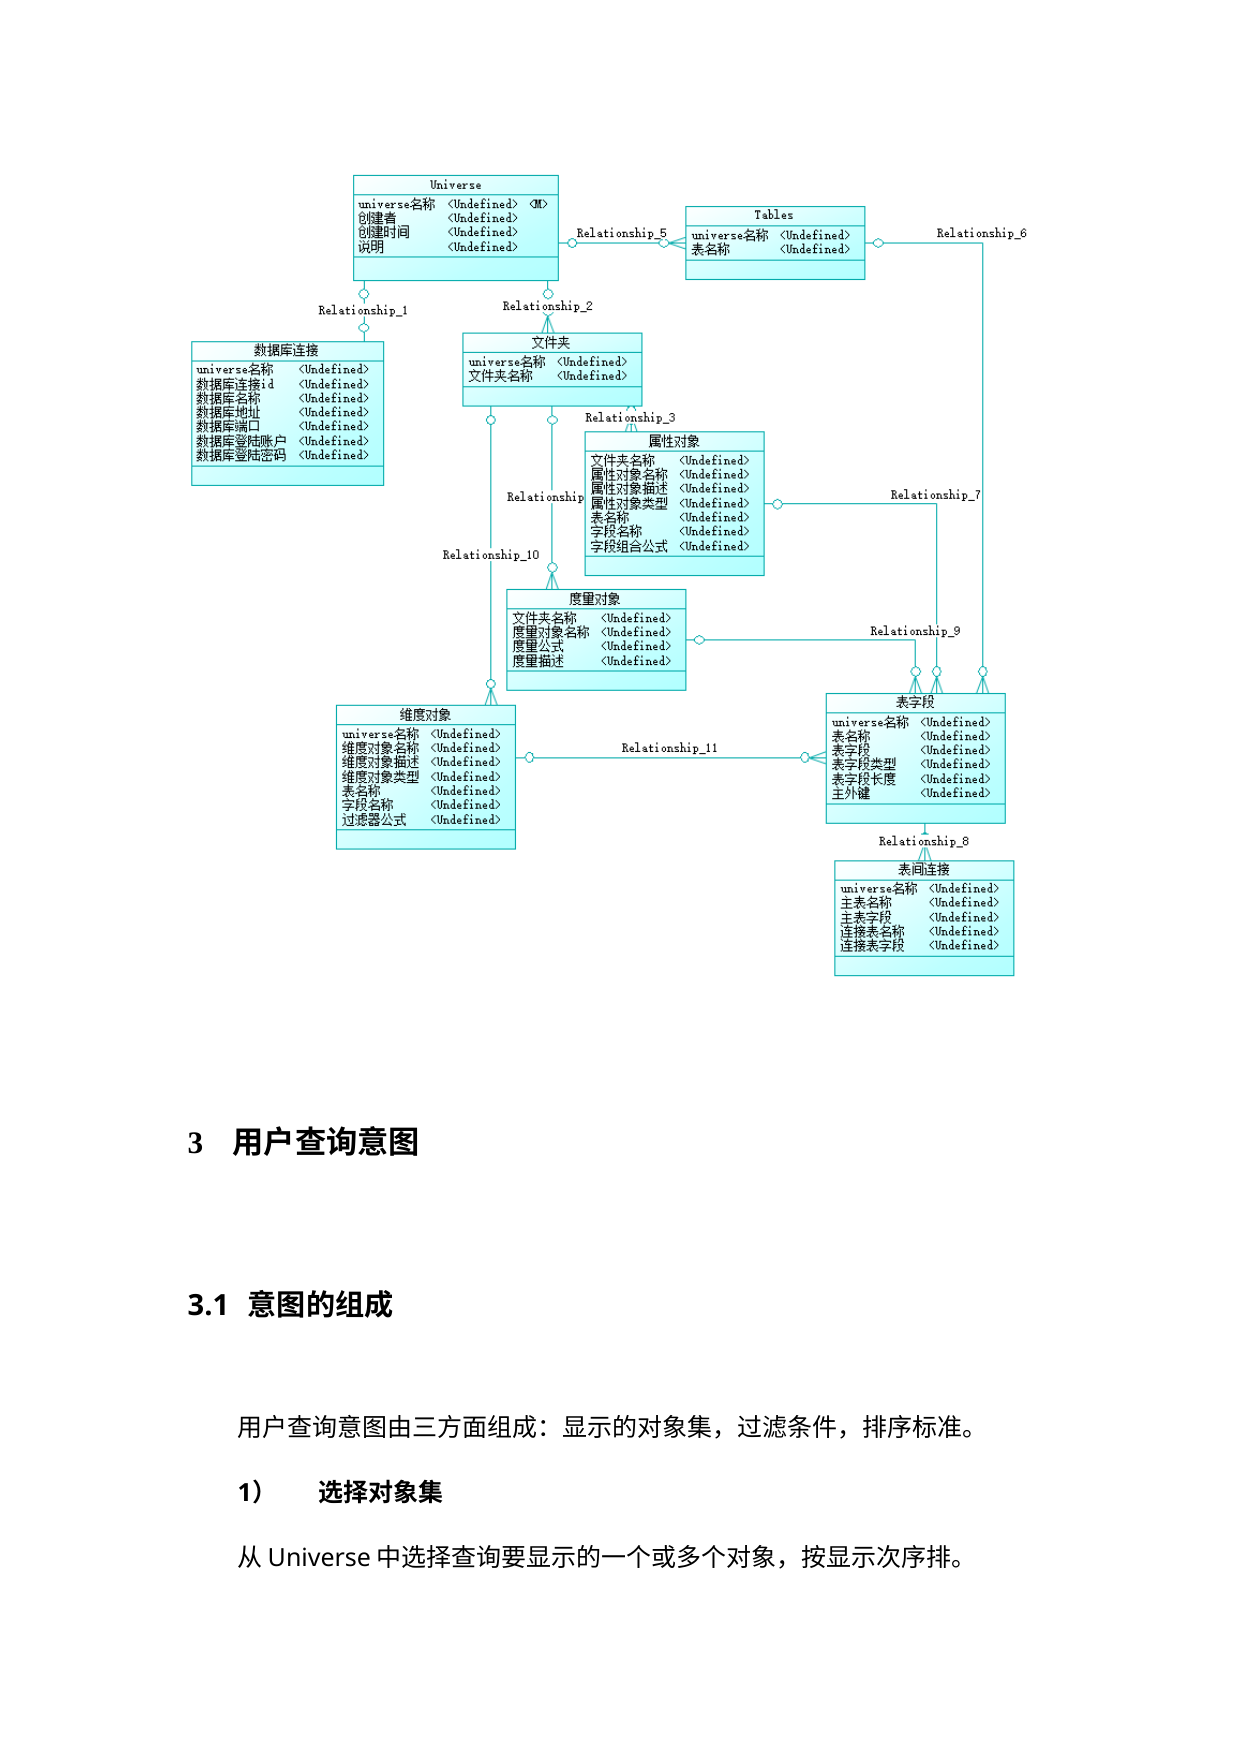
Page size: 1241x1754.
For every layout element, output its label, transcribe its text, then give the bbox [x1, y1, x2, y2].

subtitle 意图的组成 [187, 1270, 1053, 1335]
list 选择对象集 [237, 1458, 1053, 1523]
picture [187, 162, 1053, 988]
text 用户查询意图由三方面组成：显示的对象集，过滤条件，排序标准。 [187, 1393, 1053, 1458]
text 从Universe中选择查询要显示的一个或多个对象，按显示次序排。 [187, 1523, 1053, 1588]
subtitle 用户查询意图 [187, 1107, 1053, 1172]
